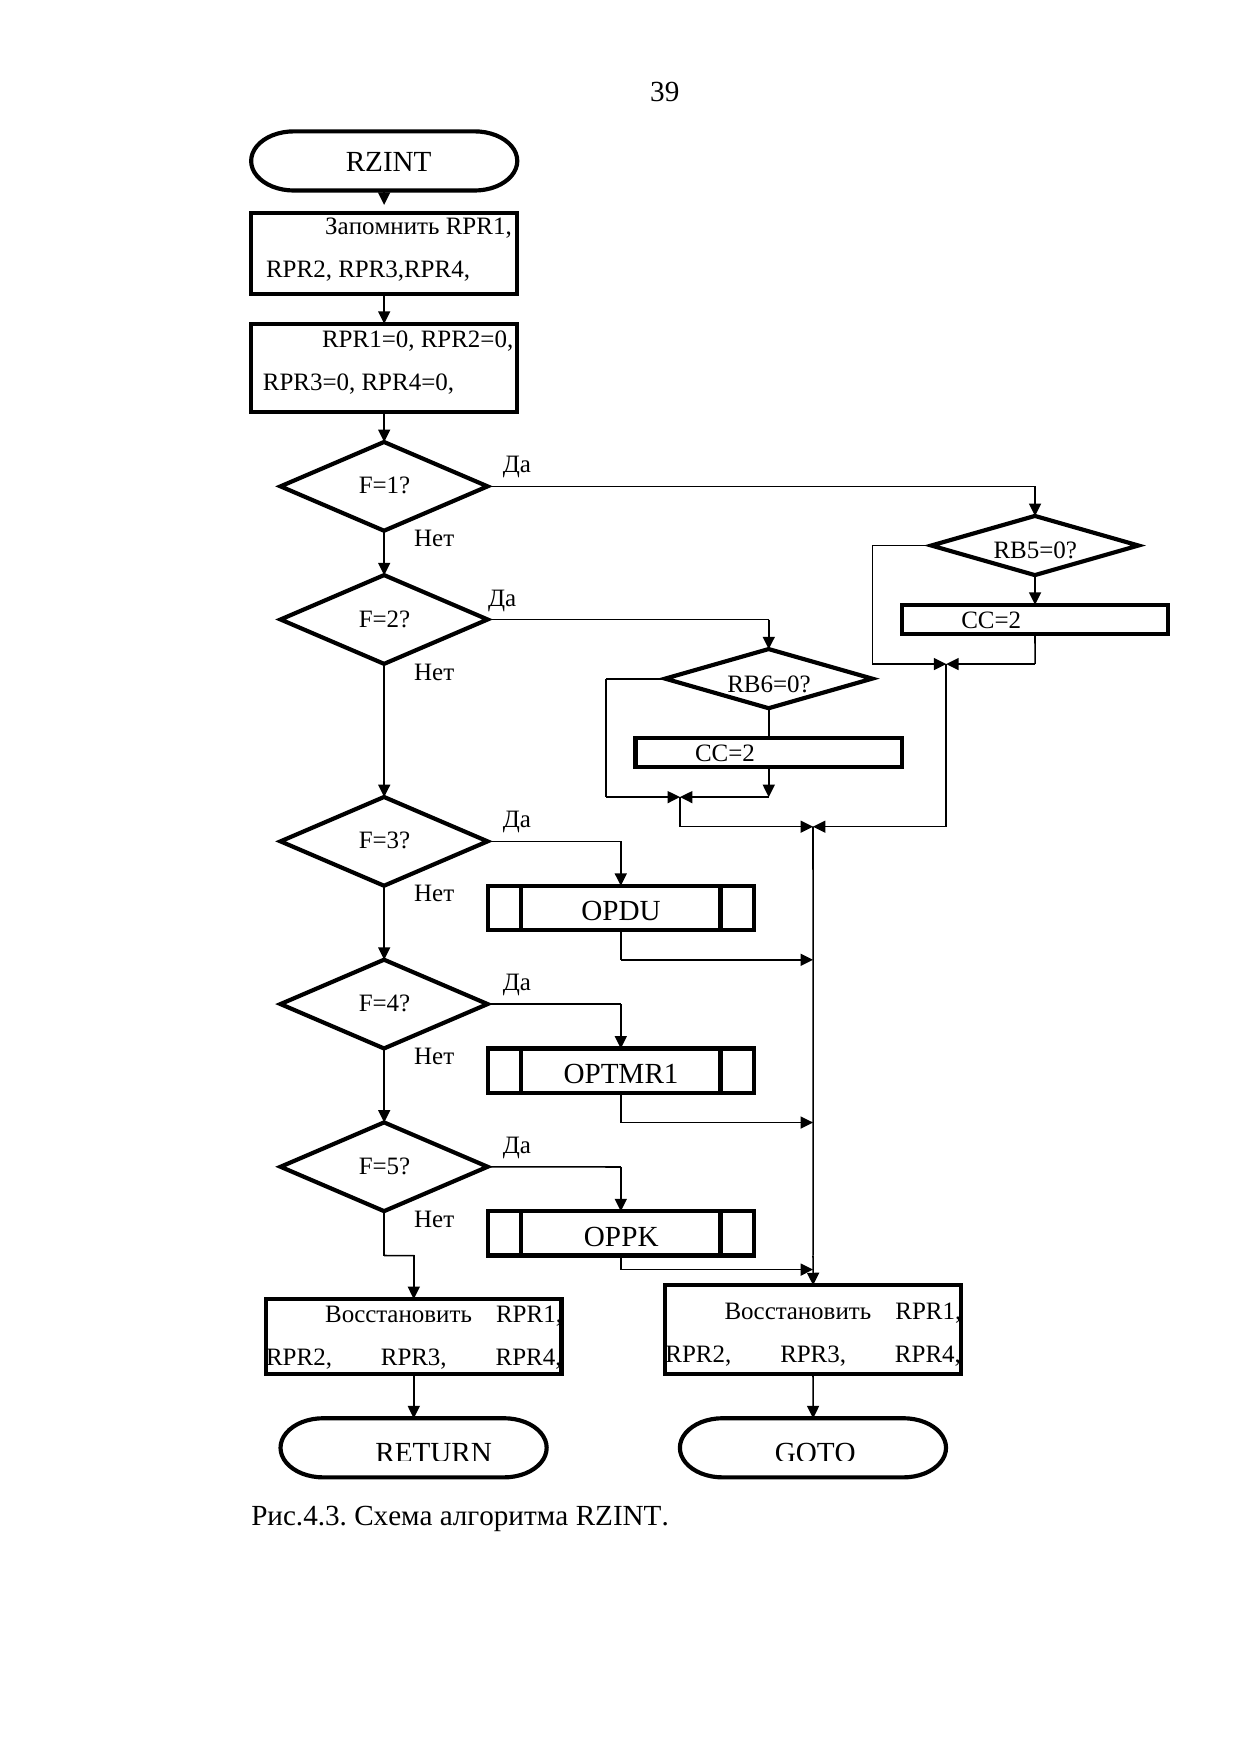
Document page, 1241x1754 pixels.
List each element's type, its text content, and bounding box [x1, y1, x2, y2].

subtitle Рис.4.3. Схема алгоритма RZINT. [177, 1498, 1152, 1532]
